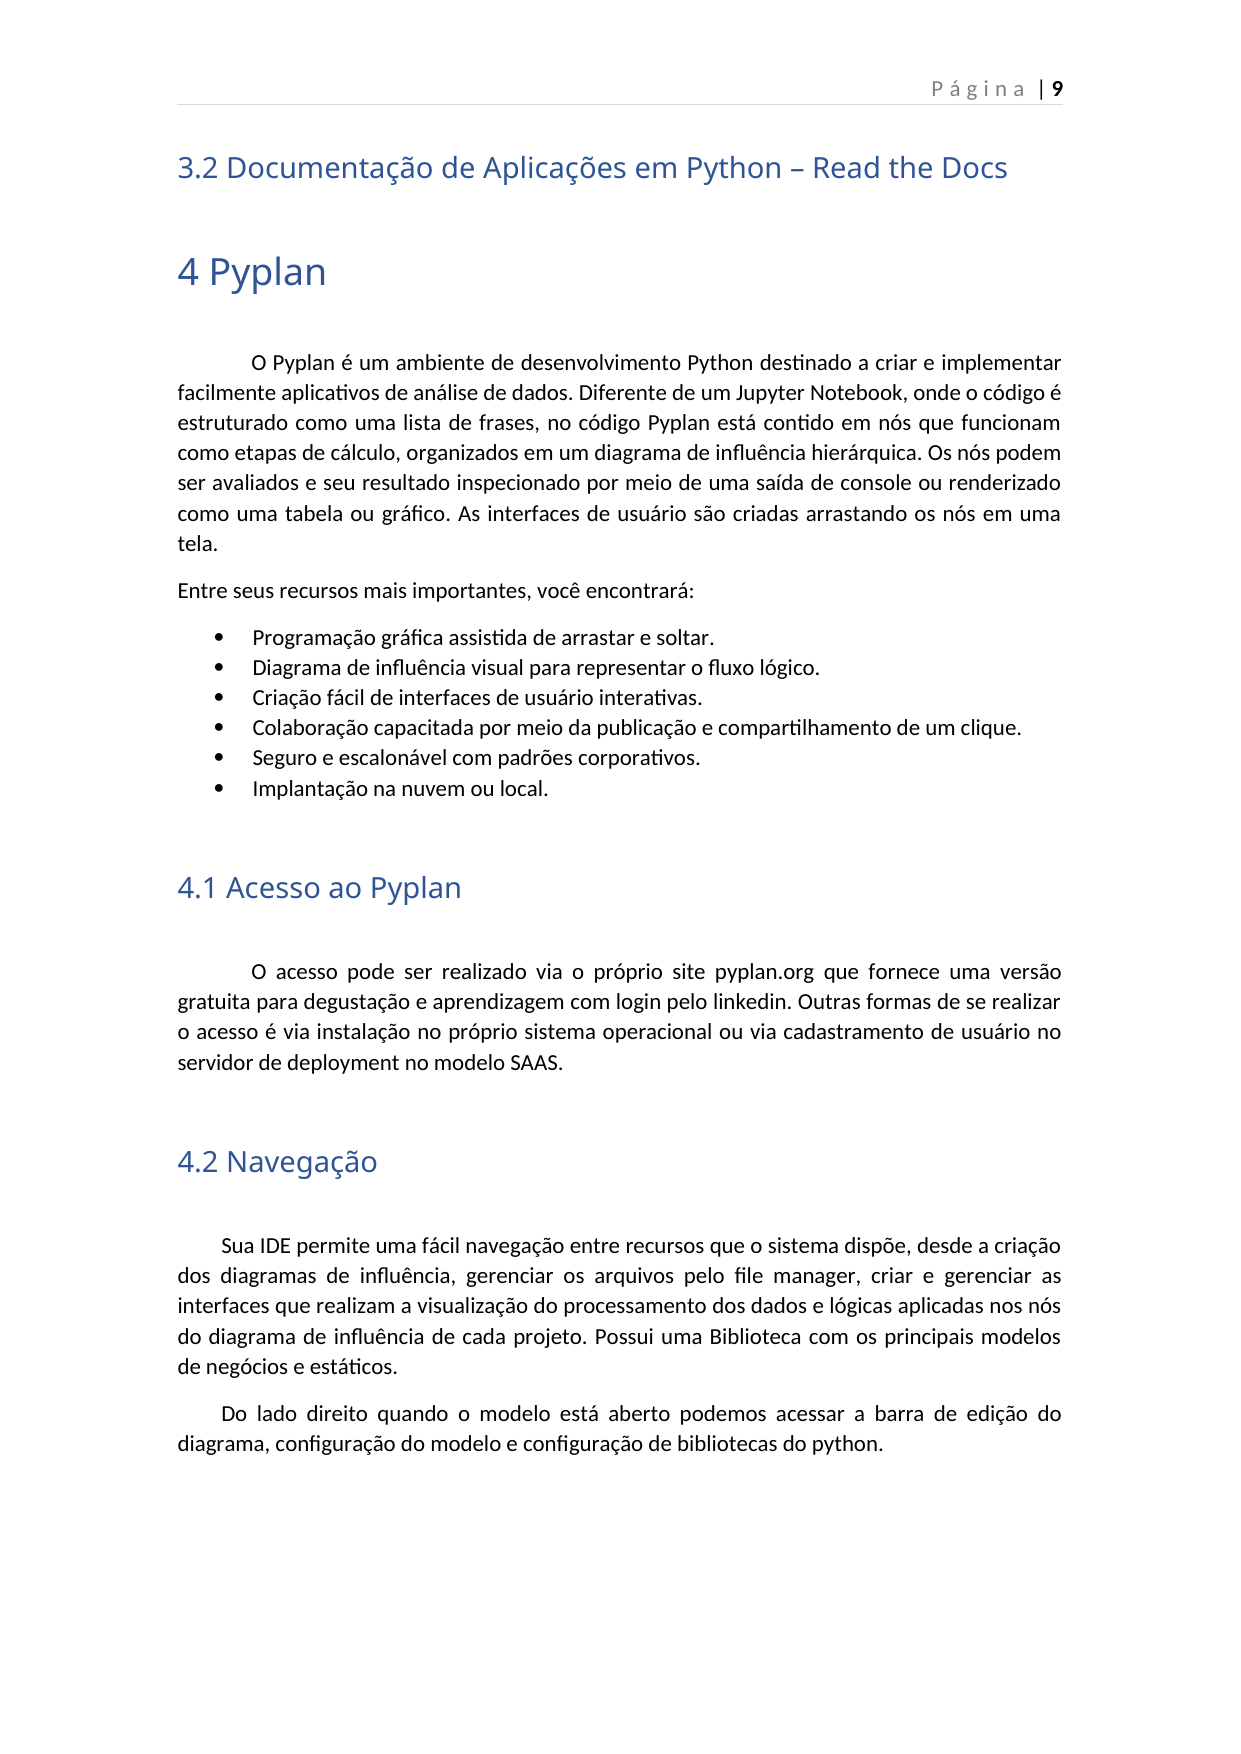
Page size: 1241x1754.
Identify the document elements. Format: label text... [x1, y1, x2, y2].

list Implantação na nuvem ou local. [215, 774, 1063, 802]
text Sua IDE permite uma fácil navegação entre recursos que o sistema dispõe, desde a criação dos diagramas de influência, gerenciar os arquivos pelo file manager, criar e gerenciar as interfaces que realizam a visualização do processamento dos dados e lógicas aplicadas nos nós do diagrama de influência de cada projeto. Possui uma Biblioteca com os principais modelos de negócios e estáticos. [177, 1231, 1063, 1380]
subtitle 3.2 Documentação de Aplicações em Python – Read the Docs [177, 148, 1063, 187]
text O acesso pode ser realizado via o próprio site pyplan.org que fornece uma versão gratuita para degustação e aprendizagem com login pelo linkedin. Outras formas de se realizar o acesso é via instalação no próprio sistema operacional ou via cadastramento de usuário no servidor de deployment no modelo SAAS. [177, 957, 1063, 1076]
subtitle 4 Pyplan [177, 246, 1063, 297]
text Entre seus recursos mais importantes, você encontrará: [177, 576, 1063, 604]
list Programação gráfica assistida de arrastar e soltar. [215, 623, 1063, 651]
list Seguro e escalonável com padrões corporativos. [215, 743, 1063, 771]
text Do lado direito quando o modelo está aberto podemos acessar a barra de edição do diagrama, configuração do modelo e configuração de bibliotecas do python. [177, 1399, 1063, 1457]
list Criação fácil de interfaces de usuário interativas. [215, 683, 1063, 711]
subtitle 4.1 Acesso ao Pyplan [177, 867, 1063, 907]
text O Pyplan é um ambiente de desenvolvimento Python destinado a criar e implementar facilmente aplicativos de análise de dados. Diferente de um Jupyter Notebook, onde o código é estruturado como uma lista de frases, no código Pyplan está contido em nós que funcionam como etapas de cálculo, organizados em um diagrama de influência hierárquica. Os nós podem ser avaliados e seu resultado inspecionado por meio de uma saída de console ou renderizado como uma tabela ou gráfico. As interfaces de usuário são criadas arrastando os nós em uma tela. [177, 348, 1063, 557]
list Colaboração capacitada por meio da publicação e compartilhamento de um clique. [215, 713, 1063, 741]
list Diagrama de influência visual para representar o fluxo lógico. [215, 653, 1063, 681]
subtitle 4.2 Navegação [177, 1141, 1063, 1181]
